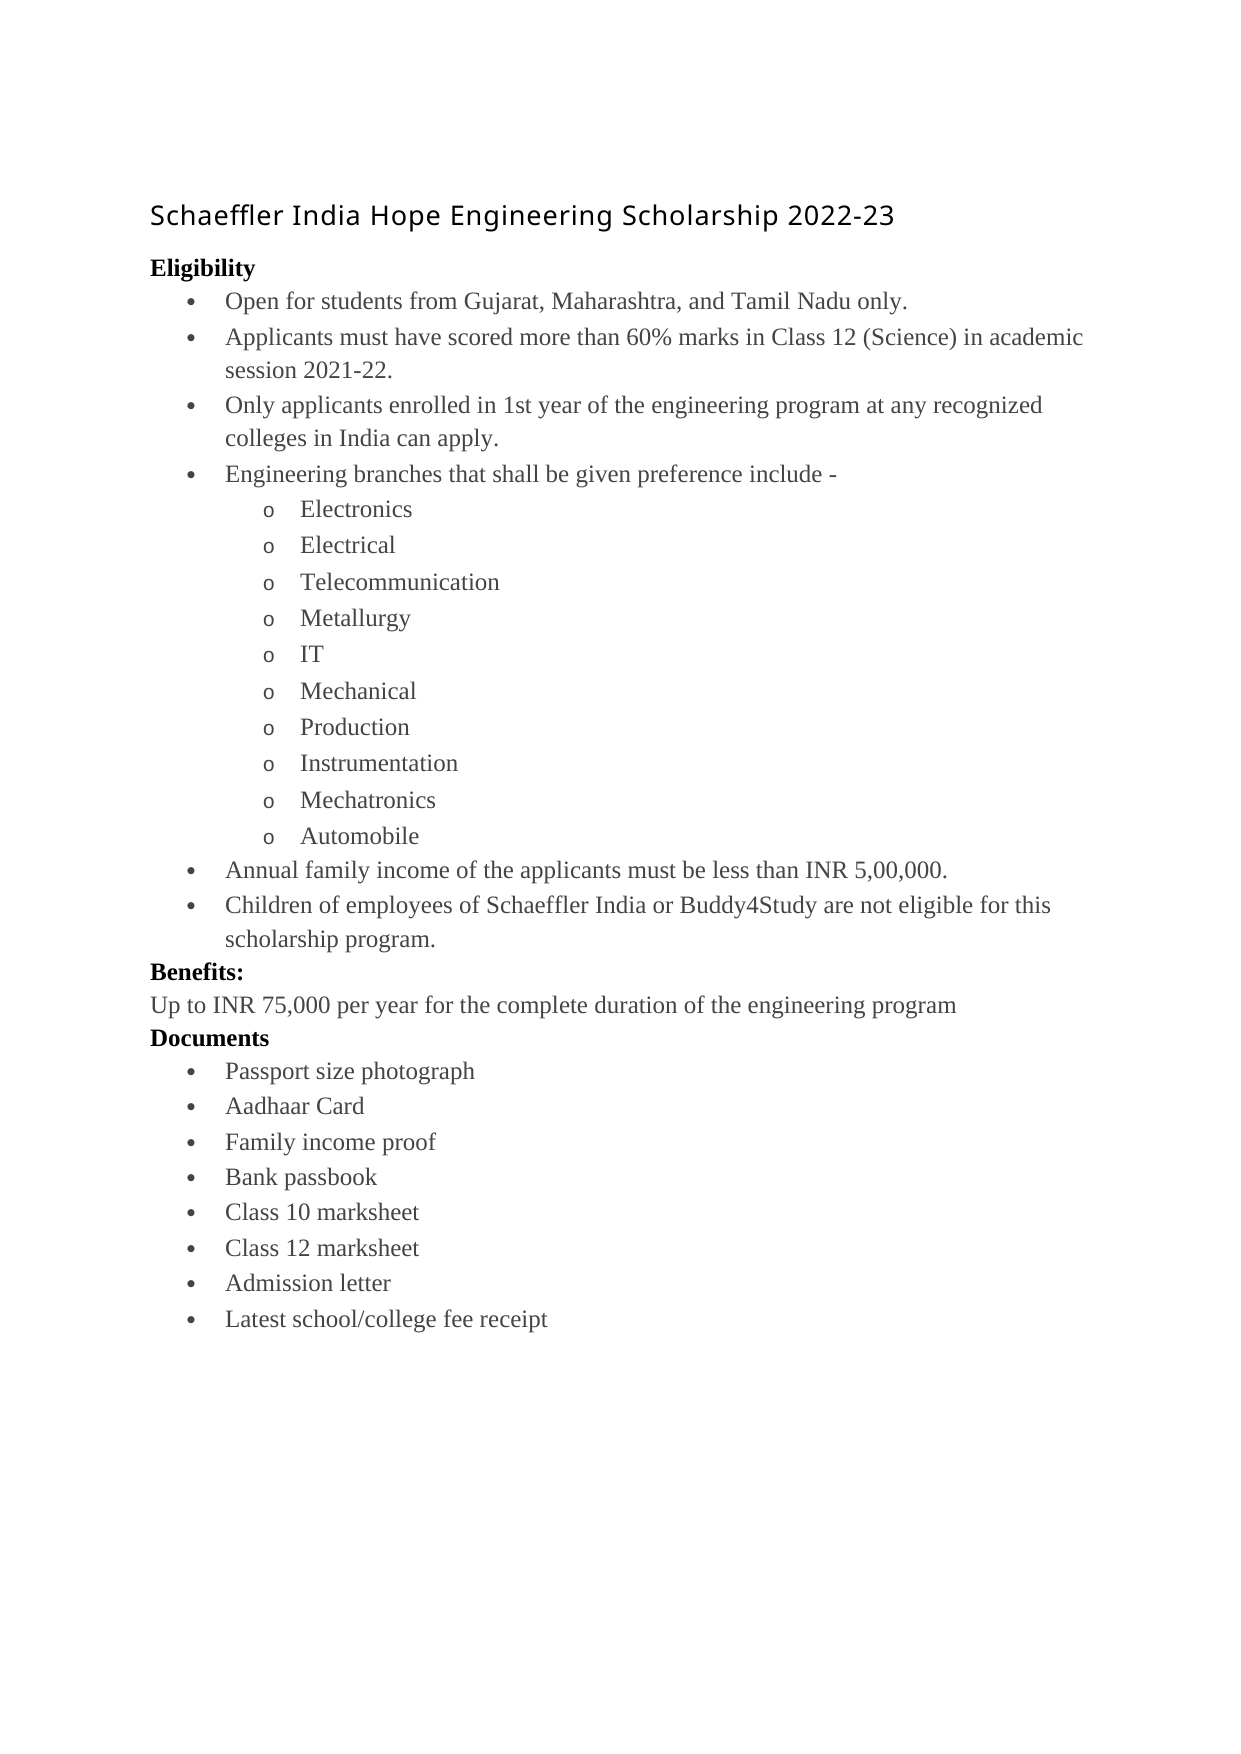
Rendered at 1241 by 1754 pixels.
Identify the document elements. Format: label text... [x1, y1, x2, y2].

text Schaeffler India Hope Engineering Scholarship 2022-23 [150, 197, 1090, 234]
list Children of employees of Schaeffler India or Buddy4Study are not eligible for this scholarship program. [187, 891, 1090, 952]
list Only applicants enrolled in 1st year of the engineering program at any recognized colleges in India can apply. [187, 390, 1090, 452]
list Metallurgy [262, 603, 1090, 633]
list Aadhaar Card [187, 1091, 1090, 1120]
list Automobile [262, 821, 1090, 851]
list Mechanical [262, 676, 1090, 705]
list Annual family income of the applicants must be less than INR 5,00,000. [187, 855, 1090, 884]
text Benefits: [150, 957, 1090, 985]
text Up to INR 75,000 per year for the complete duration of the engineering program [150, 990, 1090, 1018]
list Electronics [262, 494, 1090, 524]
list Engineering branches that shall be given preference include - [187, 459, 1090, 487]
list Open for students from Gujarat, Maharashtra, and Tamil Nadu only. [187, 286, 1090, 315]
text Eligibility [150, 253, 1090, 282]
list IT [262, 639, 1090, 669]
list Class 10 marksheet [187, 1197, 1090, 1226]
list Latest school/college fee receipt [187, 1304, 1090, 1332]
list Passport size photograph [187, 1056, 1090, 1084]
list Instrumentation [262, 748, 1090, 778]
list Family income proof [187, 1127, 1090, 1155]
list Telecommunication [262, 567, 1090, 596]
text Documents [150, 1023, 1090, 1051]
list Bank passbook [187, 1162, 1090, 1191]
list Applicants must have scored more than 60% marks in Class 12 (Science) in academic session 2021-22. [187, 322, 1090, 383]
list Electrical [262, 530, 1090, 560]
list Production [262, 712, 1090, 742]
list Class 12 marksheet [187, 1233, 1090, 1262]
list Admission letter [187, 1268, 1090, 1297]
list Mechatronics [262, 785, 1090, 814]
